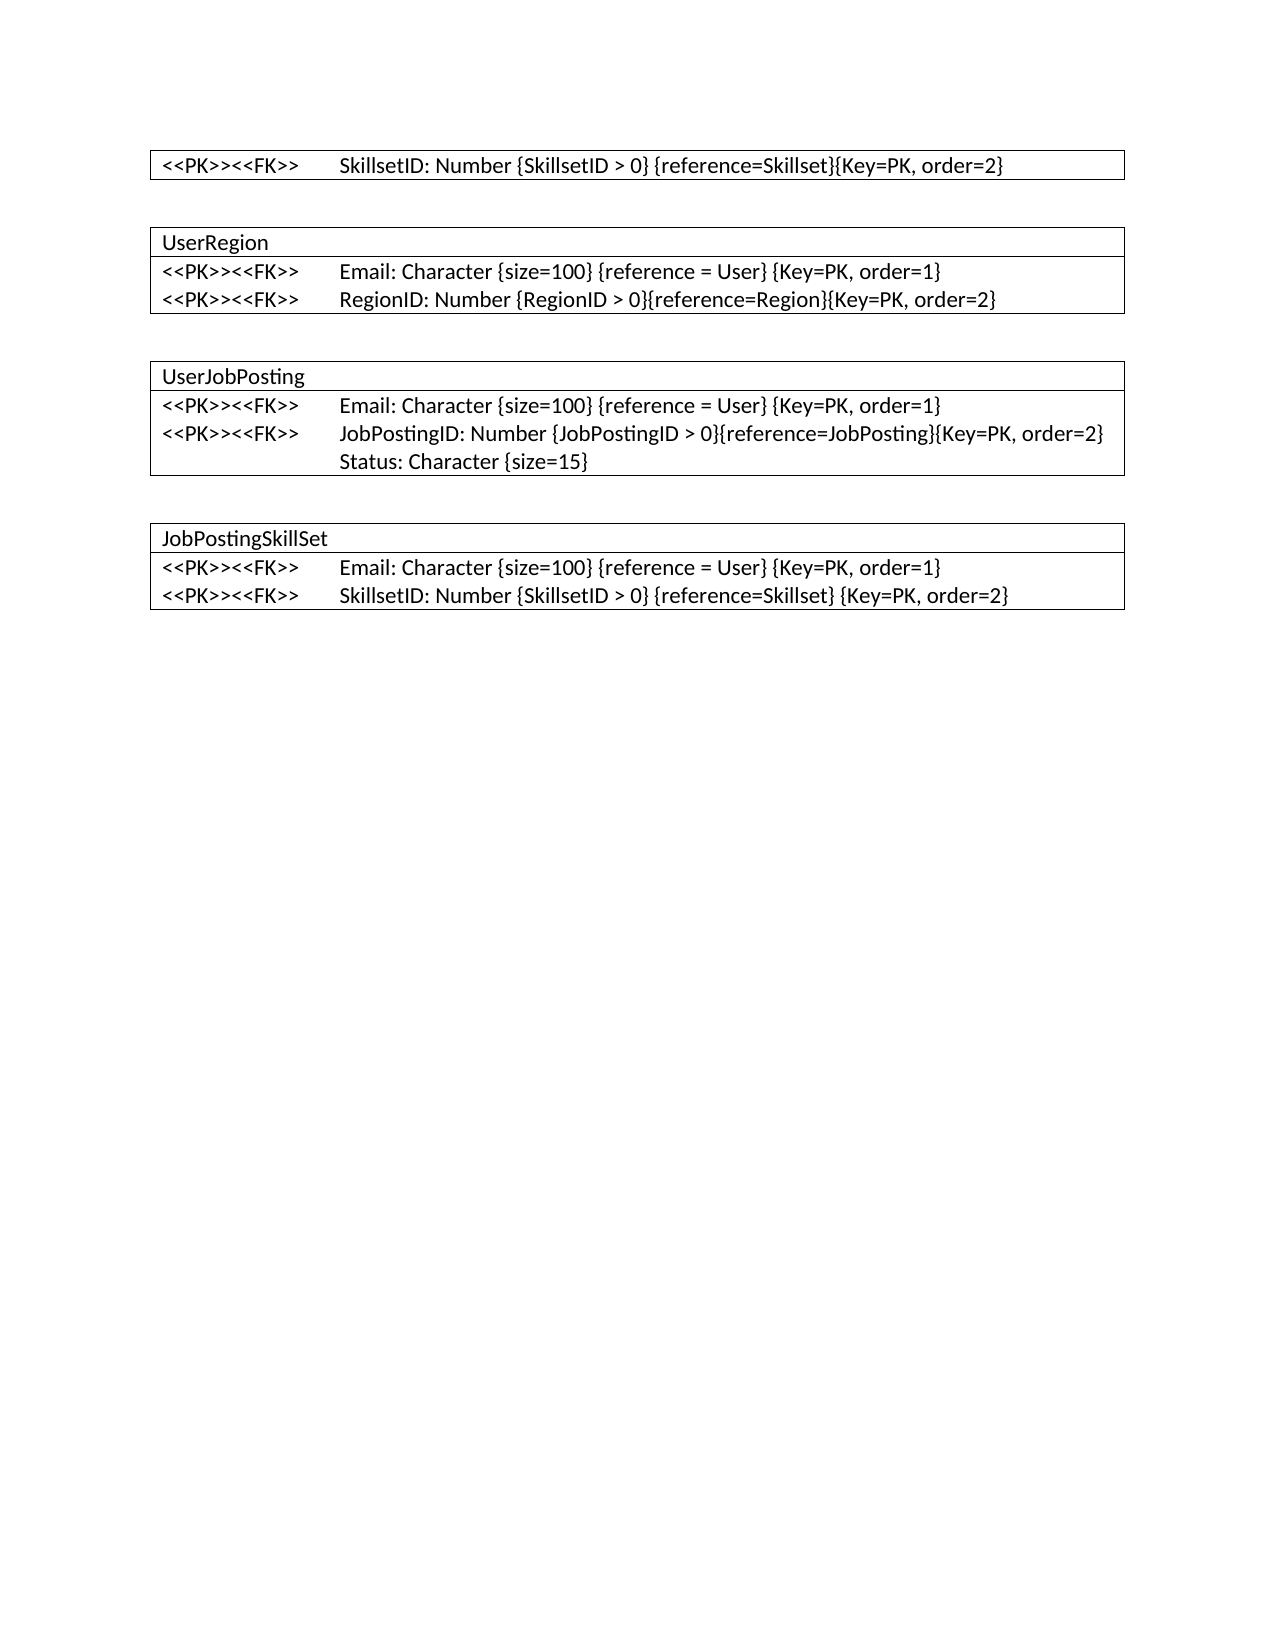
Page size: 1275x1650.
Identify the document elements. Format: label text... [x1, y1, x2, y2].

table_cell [151, 151, 328, 179]
table_cell Email: Character {size=100} {reference = User} {Key=PK, order=1} RegionID: Number {RegionID > 0}{reference=Region}{Key=PK, order=2} [328, 257, 1124, 313]
table_cell Email: Character {size=100} {reference = User} {Key=PK, order=1} SkillsetID: Number {SkillsetID > 0} {reference=Skillset} {Key=PK, order=2} [328, 553, 1124, 609]
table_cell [328, 151, 1124, 179]
table_cell Email: Character {size=100} {reference = User} {Key=PK, order=1} JobPostingID: Number {JobPostingID > 0}{reference=JobPosting}{Key=PK, order=2} Status: Character {size=15} [328, 391, 1124, 475]
table_cell <<PK>><<FK>> <<PK>><<FK>> [151, 553, 328, 609]
table_header UserRegion [151, 228, 1124, 256]
table_header UserJobPosting [151, 362, 1124, 390]
table_cell <<PK>><<FK>> <<PK>><<FK>> [151, 257, 328, 313]
table_header JobPostingSkillSet [151, 524, 1124, 552]
table_cell <<PK>><<FK>> <<PK>><<FK>> [151, 391, 328, 475]
